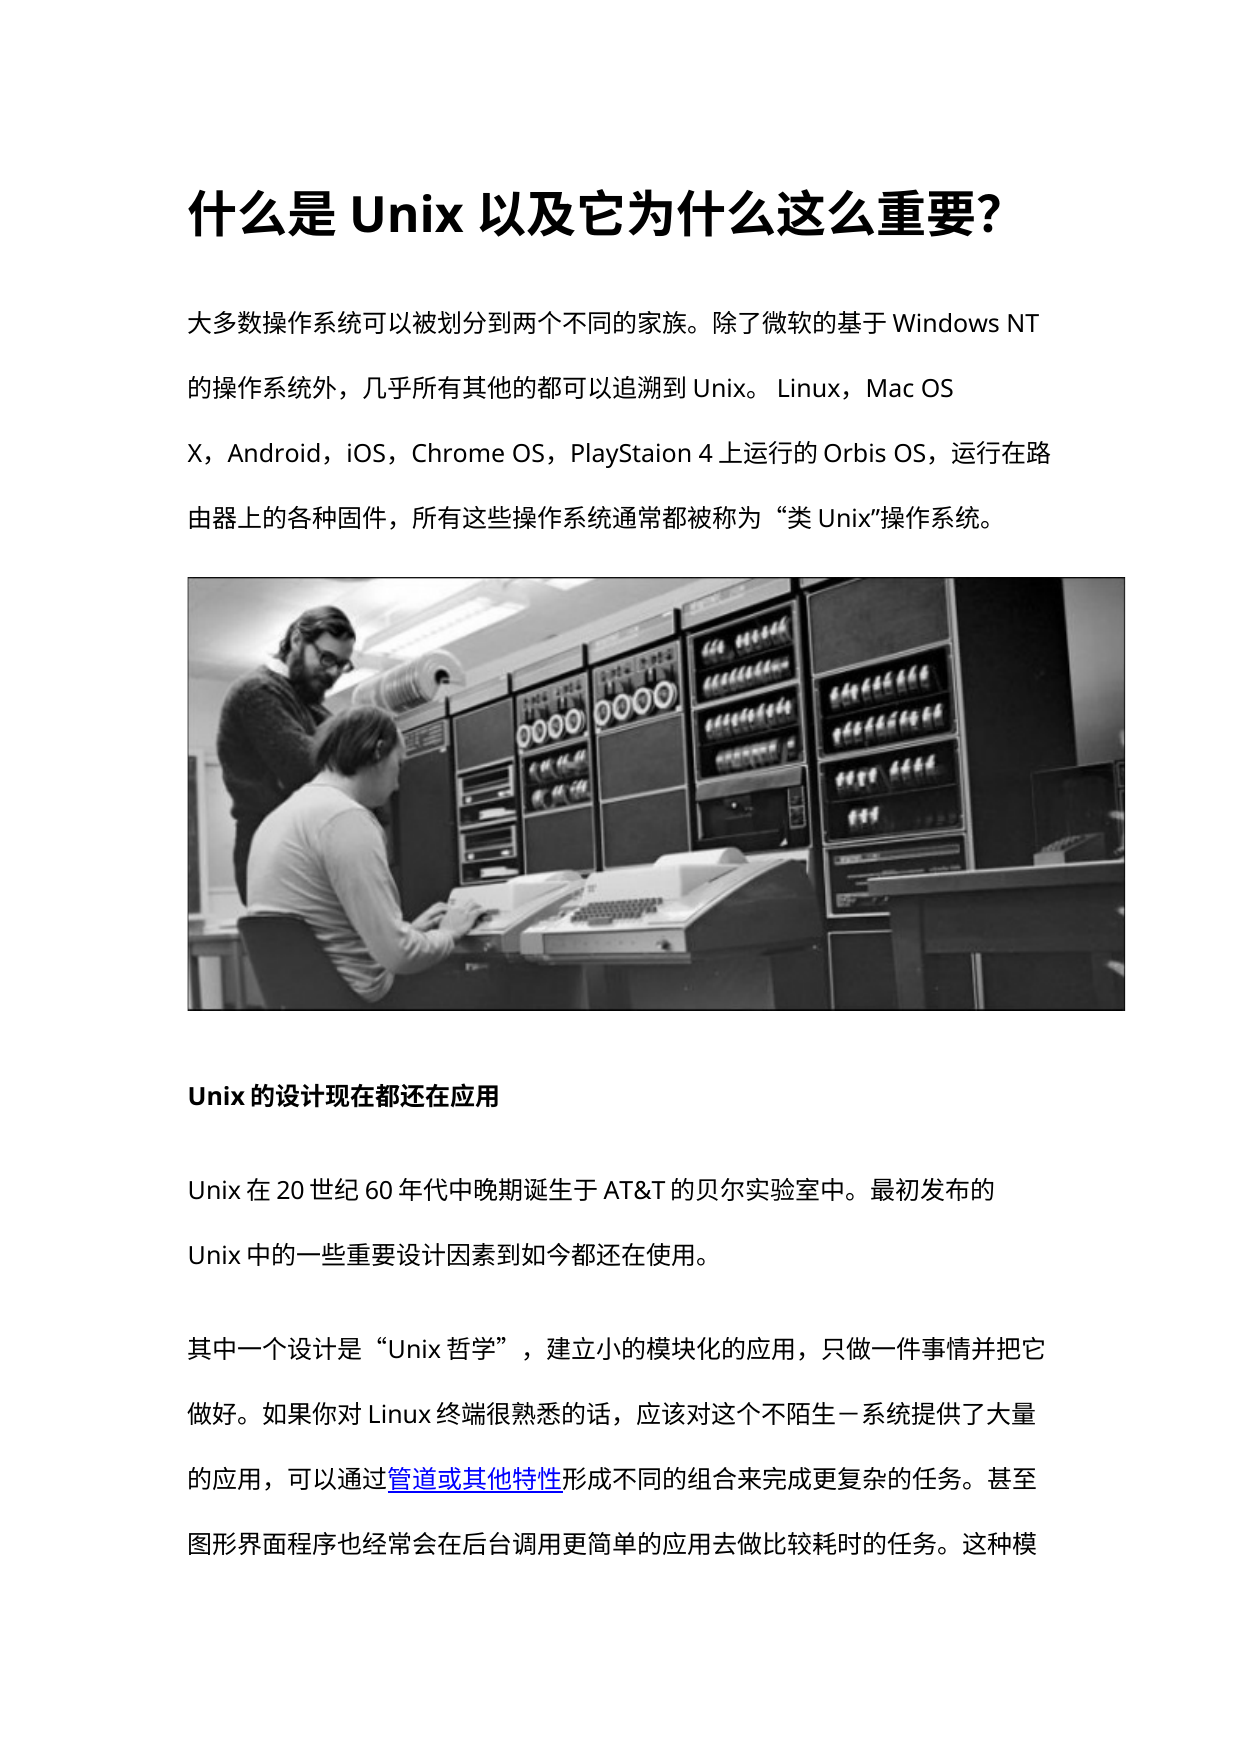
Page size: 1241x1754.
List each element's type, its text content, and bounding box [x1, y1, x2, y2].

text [187, 1315, 1053, 1575]
picture [187, 577, 1125, 1011]
text 什么是 Unix 以及它为什么这么重要？ [187, 162, 1053, 259]
text 大多数操作系统可以被划分到两个不同的家族。除了微软的基于Windows NT的操作系统外，几乎所有其他的都可以追溯到Unix。 Linux，Mac OS X，Android，iOS，Chrome OS，PlayStaion 4上运行的Orbis OS，运行在路由器上的各种固件，所有这些操作系统通常都被称为“类Unix”操作系统。 [187, 289, 1053, 549]
text Unix的设计现在都还在应用 [187, 1062, 1053, 1127]
text Unix在20世纪60年代中晚期诞生于AT&T的贝尔实验室中。最初发布的Unix中的一些重要设计因素到如今都还在使用。 [187, 1156, 1053, 1286]
